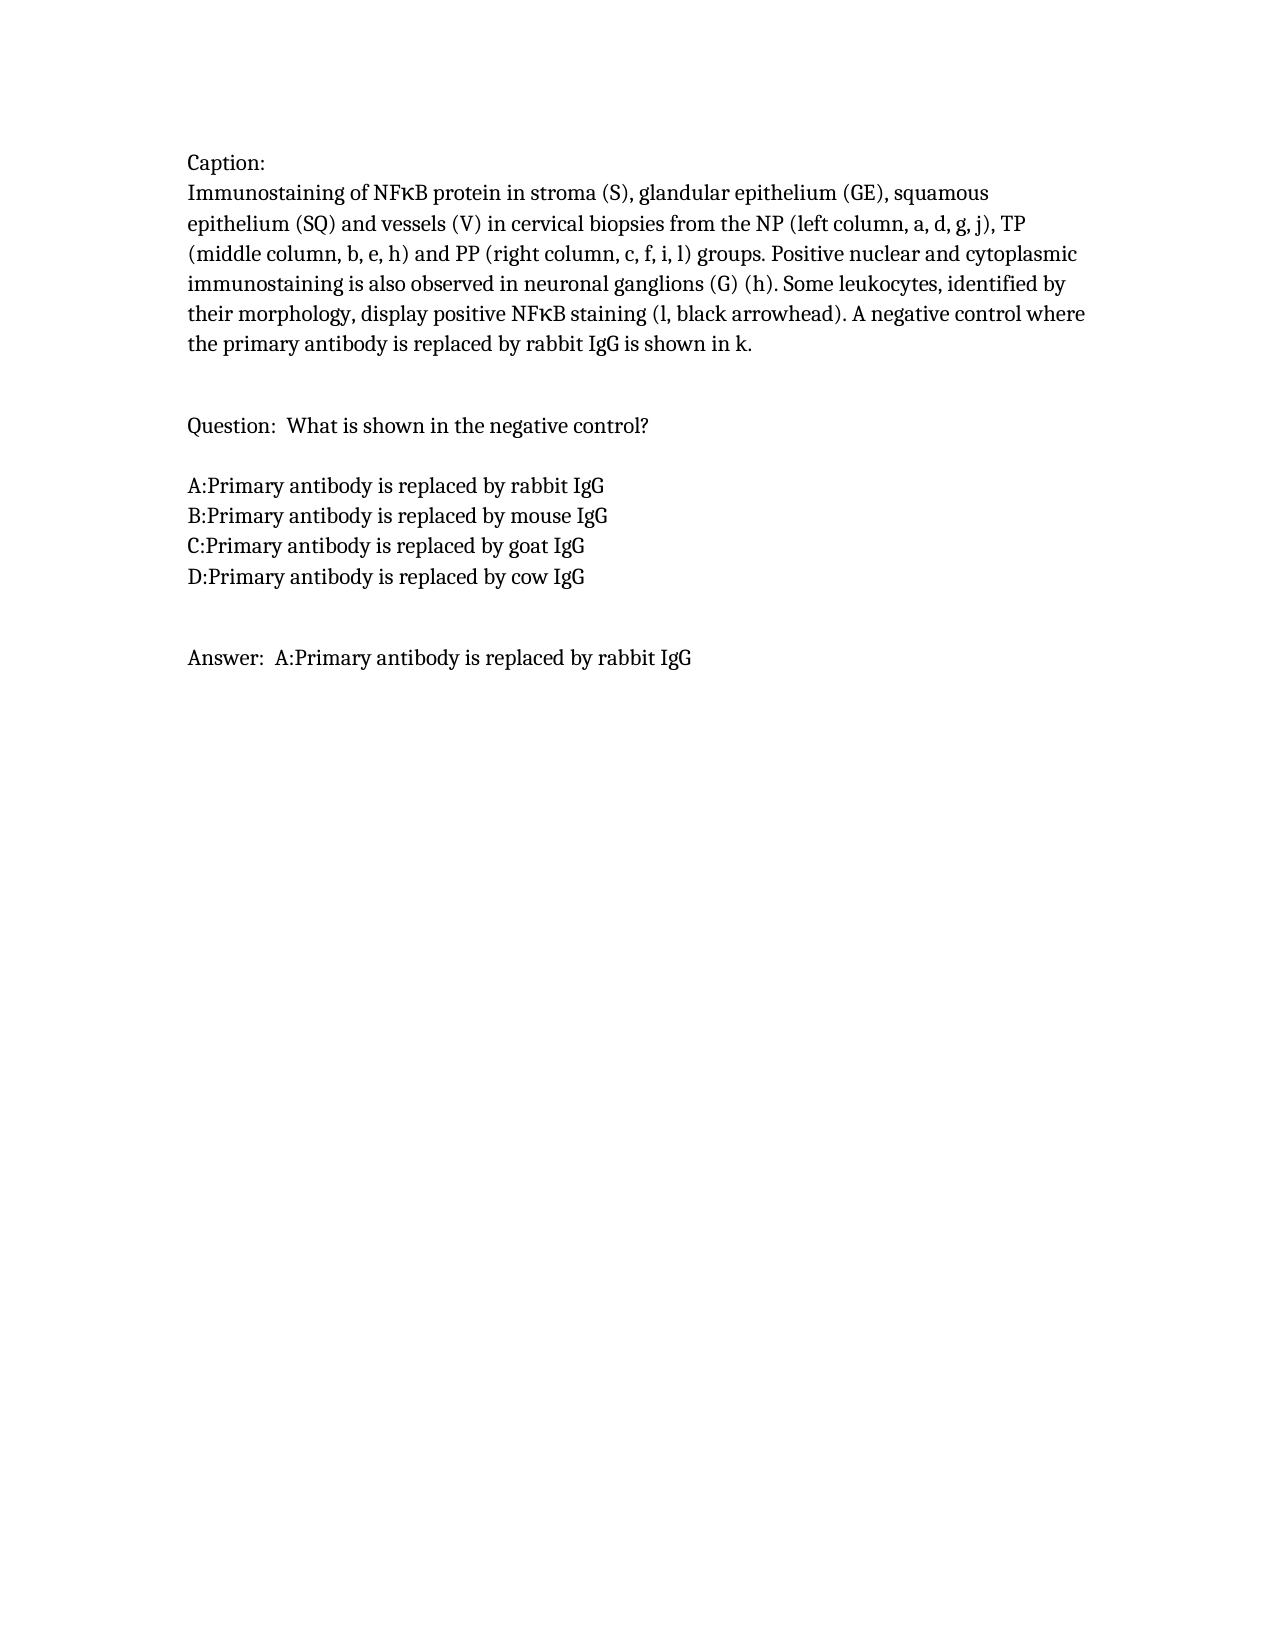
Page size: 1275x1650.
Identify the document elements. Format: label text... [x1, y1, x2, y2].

text Question: What is shown in the negative control? A:Primary antibody is replaced by rabbit IgG B:Primary antibody is replaced by mouse IgG C:Primary antibody is replaced by goat IgG D:Primary antibody is replaced by cow IgG [187, 412, 1087, 620]
text Answer: A:Primary antibody is replaced by rabbit IgG [187, 645, 1087, 701]
text Caption: Immunostaining of NFκB protein in stroma (S), glandular epithelium (GE), squamous epithelium (SQ) and vessels (V) in cervical biopsies from the NP (left column, a, d, g, j), TP (middle column, b, e, h) and PP (right column, c, f, i, l) groups. Positive nuclear and cytoplasmic immunostaining is also observed in neuronal ganglions (G) (h). Some leukocytes, identified by their morphology, display positive NFκB staining (l, black arrowhead). A negative control where the primary antibody is replaced by rabbit IgG is shown in k. [187, 150, 1087, 388]
